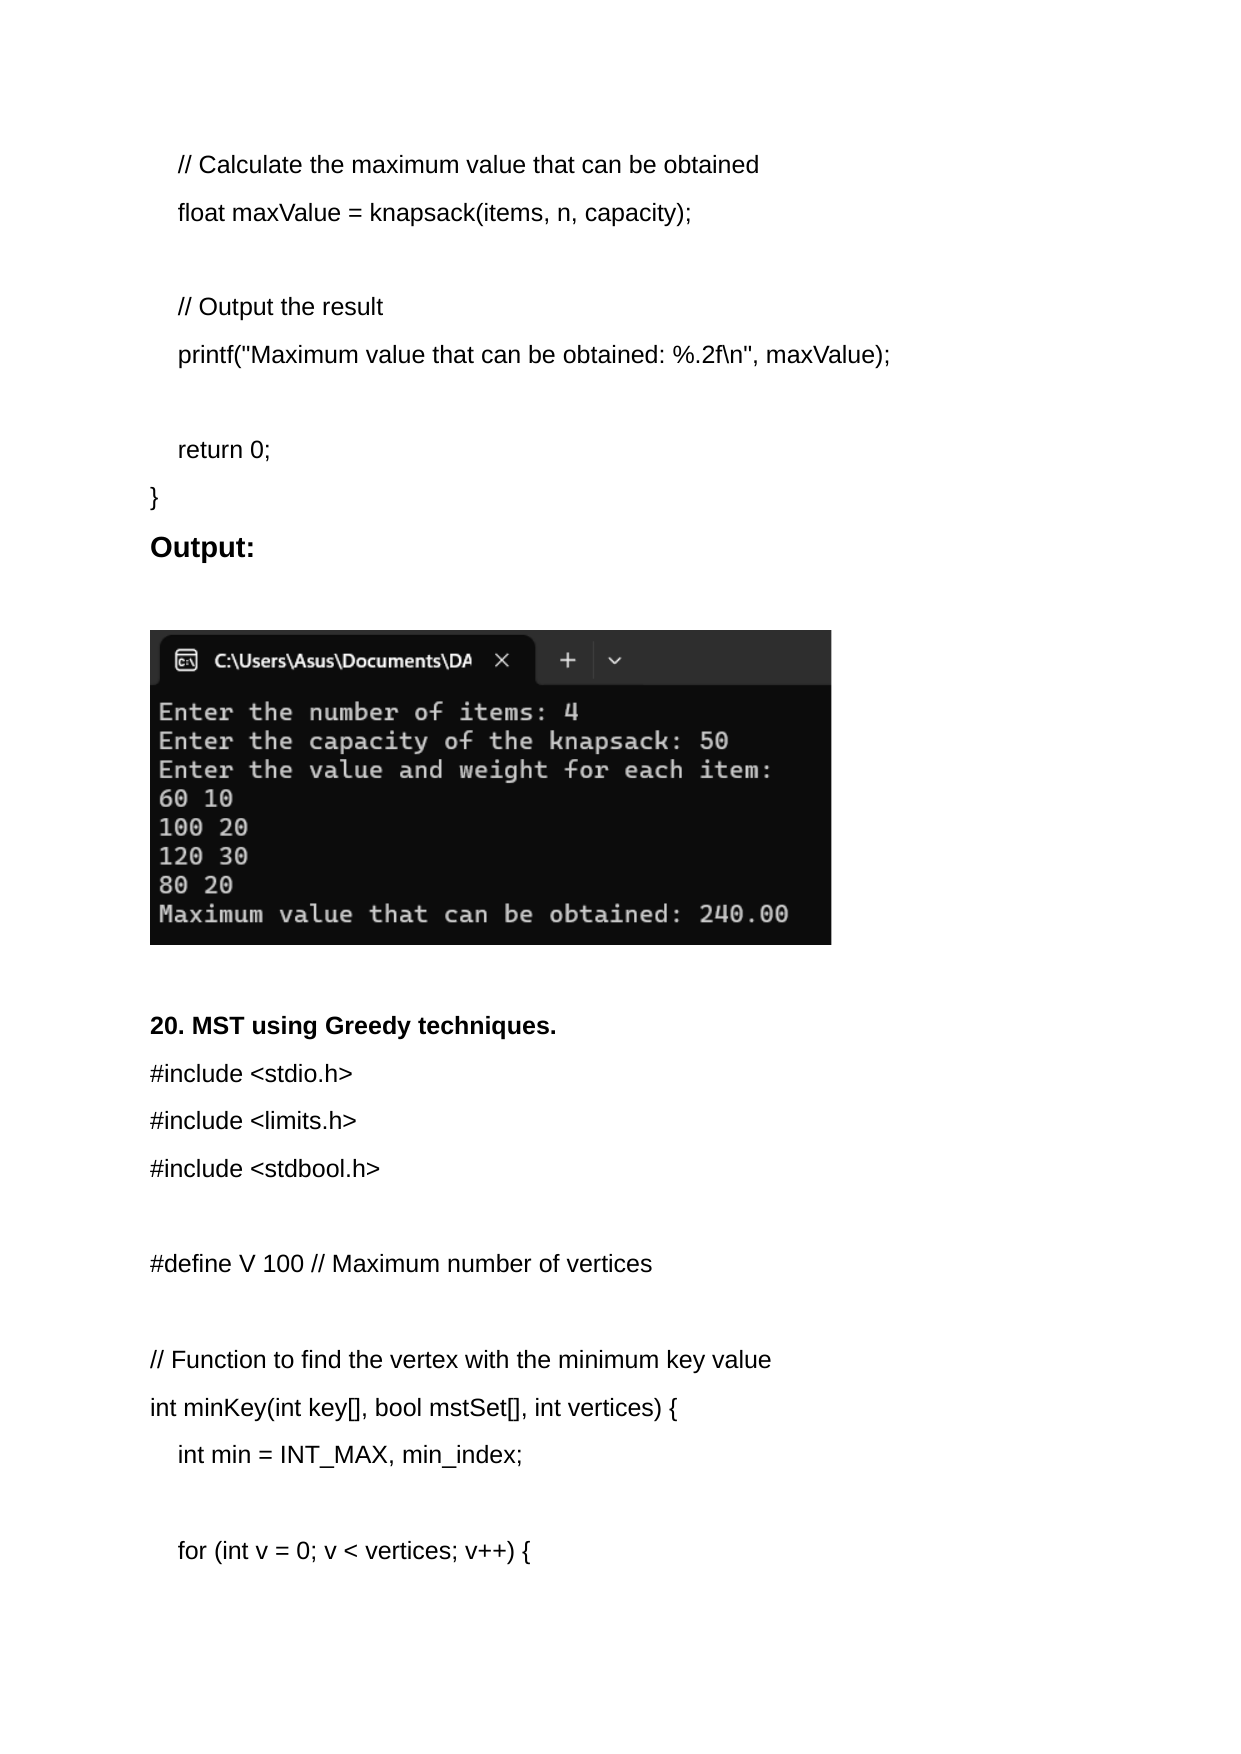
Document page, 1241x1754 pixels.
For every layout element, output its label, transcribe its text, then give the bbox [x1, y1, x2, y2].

text #define V 100 // Maximum number of vertices [150, 1249, 1090, 1278]
text for (int v = 0; v < vertices; v++) { [150, 1536, 1090, 1564]
text // Function to find the vertex with the minimum key value [150, 1345, 1090, 1373]
text #include <stdio.h> [150, 1058, 1090, 1087]
text #include <stdbool.h> [150, 1154, 1090, 1183]
text printf("Maximum value that can be obtained: %.2f\n", maxValue); [150, 340, 1090, 369]
text // Calculate the maximum value that can be obtained [150, 150, 1090, 179]
text // Output the result [150, 292, 1090, 321]
text Output: [150, 530, 1090, 563]
picture [150, 630, 832, 945]
text #include <limits.h> [150, 1106, 1090, 1135]
text float maxValue = knapsack(items, n, capacity); [150, 198, 1090, 226]
text 20. MST using Greedy techniques. [150, 1011, 1090, 1039]
text int minKey(int key[], bool mstSet[], int vertices) { [150, 1392, 1090, 1421]
text int min = INT_MAX, min_index; [150, 1440, 1090, 1469]
text return 0; [150, 434, 1090, 463]
text } [150, 482, 1090, 511]
